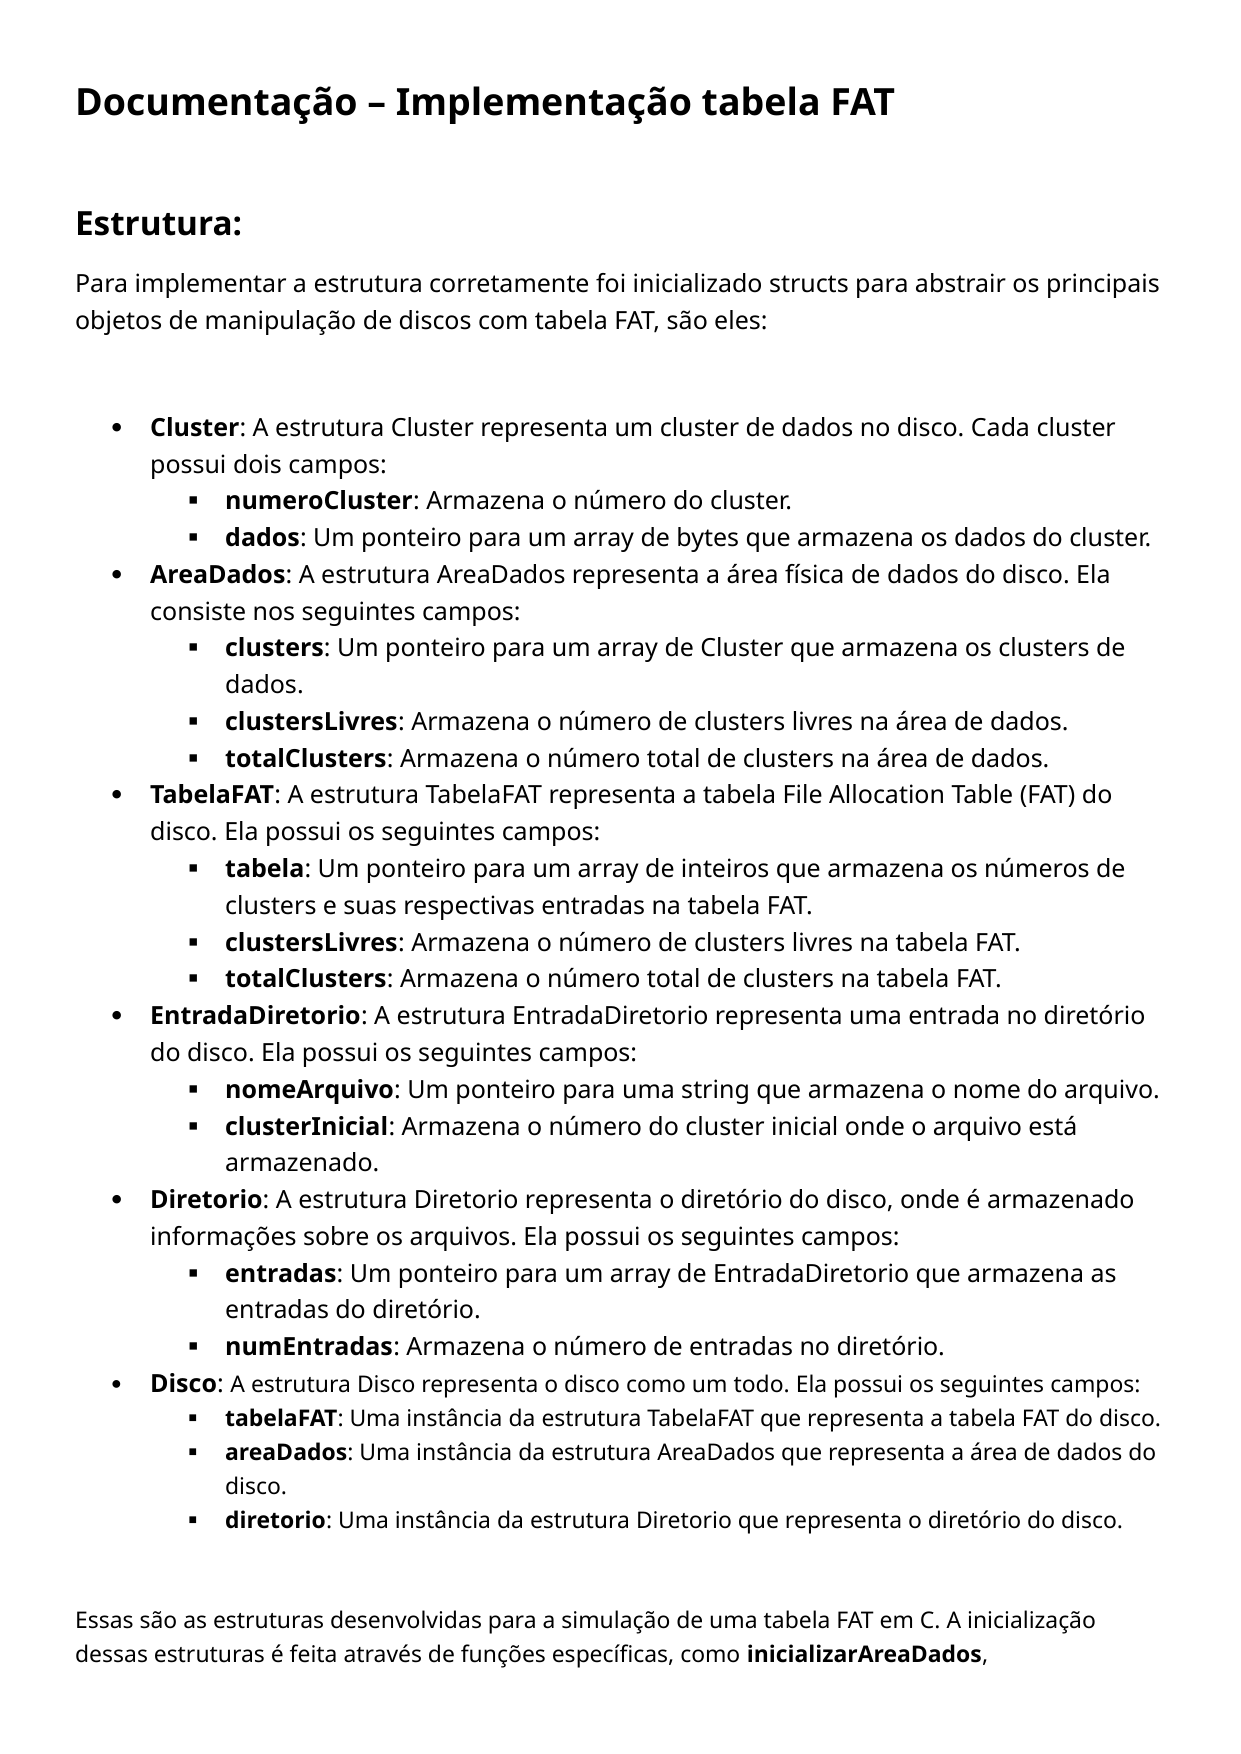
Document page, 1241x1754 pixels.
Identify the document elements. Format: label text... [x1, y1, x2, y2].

list Cluster: A estrutura Cluster representa um cluster de dados no disco. Cada cluster possui dois campos: [112, 409, 1165, 480]
list clustersLivres: Armazena o número de clusters livres na tabela FAT. [187, 924, 1165, 958]
list TabelaFAT: A estrutura TabelaFAT representa a tabela File Allocation Table (FAT) do disco. Ela possui os seguintes campos: [112, 777, 1165, 848]
list entradas: Um ponteiro para um array de EntradaDiretorio que armazena as entradas do diretório. [187, 1255, 1165, 1326]
list EntradaDiretorio: A estrutura EntradaDiretorio representa uma entrada no diretório do disco. Ela possui os seguintes campos: [112, 998, 1165, 1069]
list diretorio: Uma instância da estrutura Diretorio que representa o diretório do disco. [187, 1503, 1165, 1535]
list clusterInicial: Armazena o número do cluster inicial onde o arquivo está armazenado. [187, 1108, 1165, 1179]
text Estrutura: [75, 200, 1165, 246]
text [75, 1604, 1165, 1669]
text Para implementar a estrutura corretamente foi inicializado structs para abstrair os principais objetos de manipulação de discos com tabela FAT, são eles: [75, 266, 1165, 337]
list Diretorio: A estrutura Diretorio representa o diretório do disco, onde é armazenado informações sobre os arquivos. Ela possui os seguintes campos: [112, 1182, 1165, 1252]
list totalClusters: Armazena o número total de clusters na tabela FAT. [187, 961, 1165, 995]
list clustersLivres: Armazena o número de clusters livres na área de dados. [187, 704, 1165, 738]
list numeroCluster: Armazena o número do cluster. [187, 483, 1165, 517]
list totalClusters: Armazena o número total de clusters na área de dados. [187, 740, 1165, 774]
list dados: Um ponteiro para um array de bytes que armazena os dados do cluster. [187, 520, 1165, 554]
list numEntradas: Armazena o número de entradas no diretório. [187, 1329, 1165, 1363]
list nomeArquivo: Um ponteiro para uma string que armazena o nome do arquivo. [187, 1071, 1165, 1105]
list areaDados: Uma instância da estrutura AreaDados que representa a área de dados do disco. [187, 1436, 1165, 1501]
text Documentação – Implementação tabela FAT [75, 75, 1165, 126]
list tabelaFAT: Uma instância da estrutura TabelaFAT que representa a tabela FAT do disco. [187, 1402, 1165, 1433]
list AreaDados: A estrutura AreaDados representa a área física de dados do disco. Ela consiste nos seguintes campos: [112, 557, 1165, 627]
list tabela: Um ponteiro para um array de inteiros que armazena os números de clusters e suas respectivas entradas na tabela FAT. [187, 851, 1165, 922]
list clusters: Um ponteiro para um array de Cluster que armazena os clusters de dados. [187, 630, 1165, 701]
list Disco: A estrutura Disco representa o disco como um todo. Ela possui os seguintes campos: [112, 1366, 1165, 1399]
